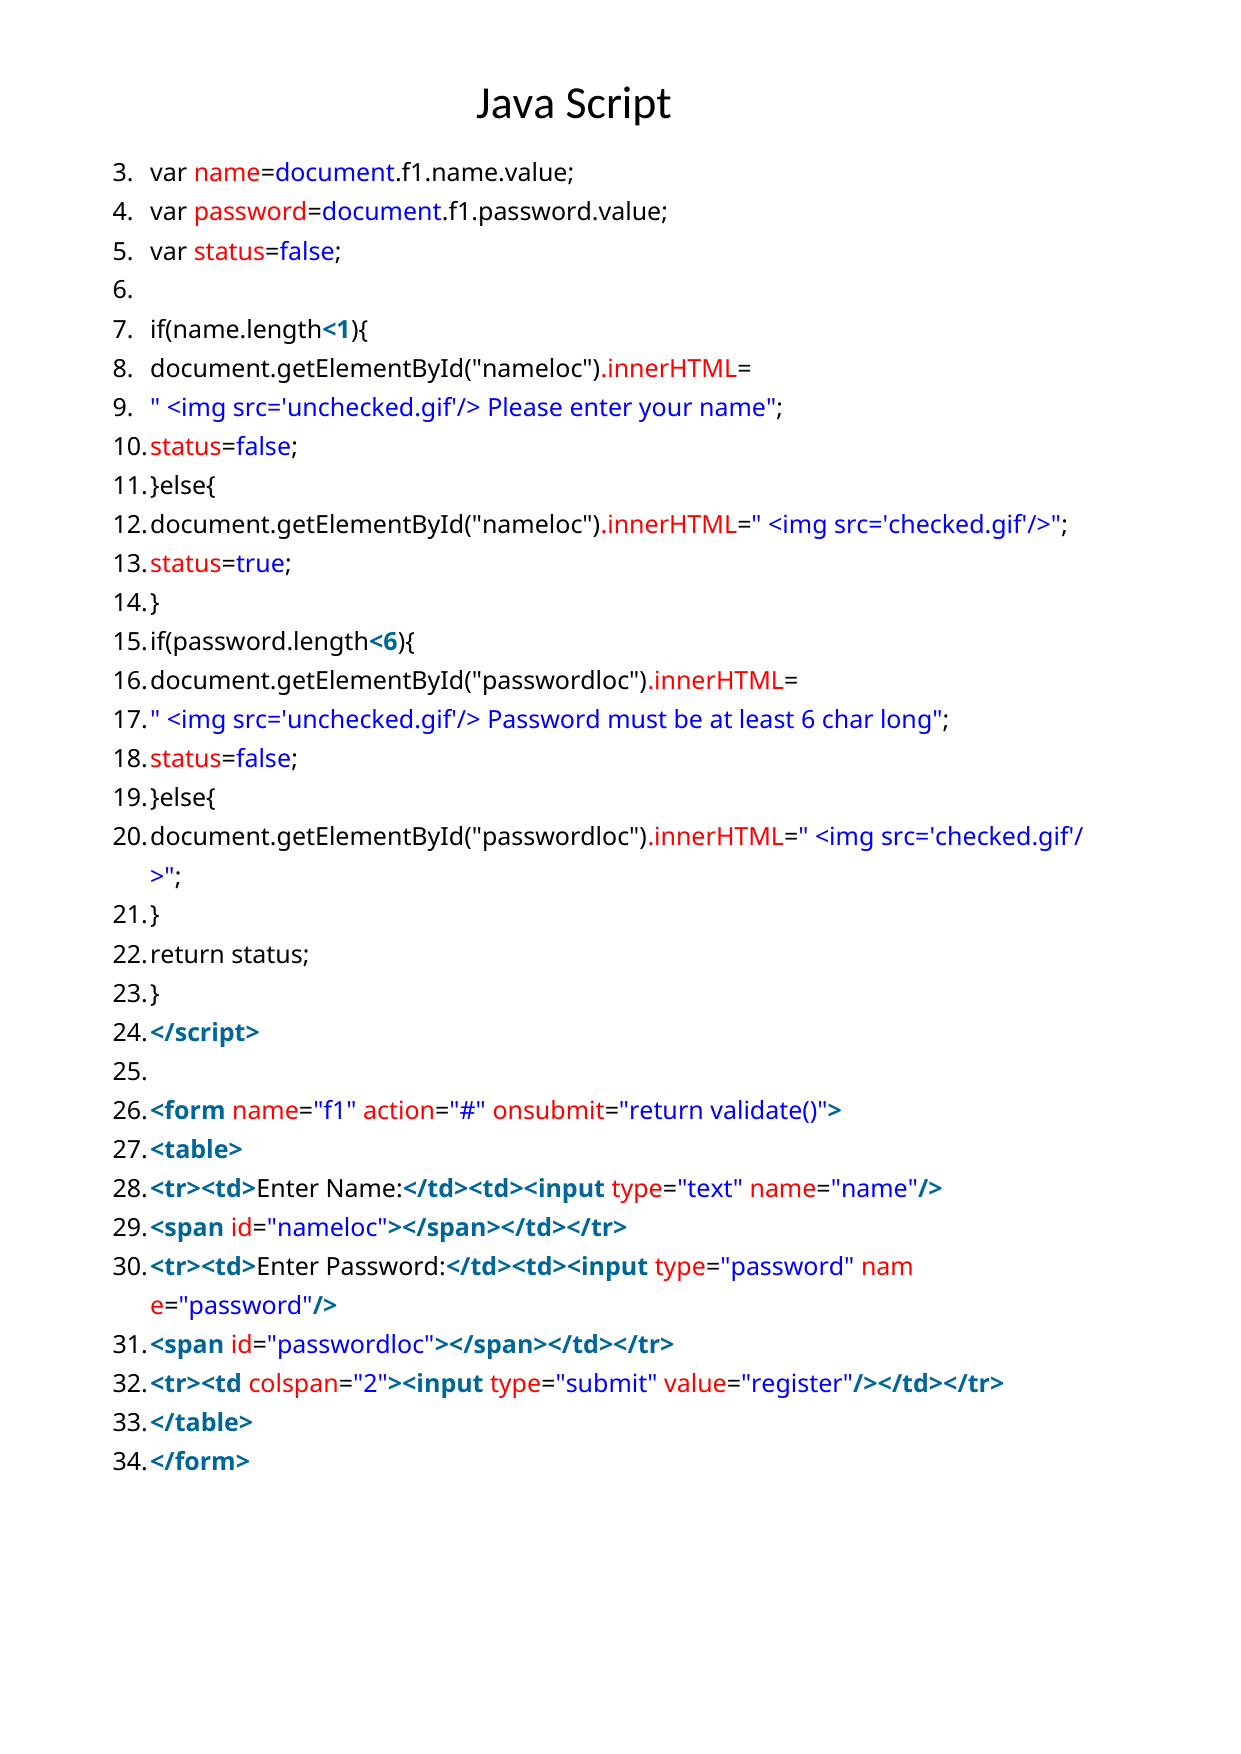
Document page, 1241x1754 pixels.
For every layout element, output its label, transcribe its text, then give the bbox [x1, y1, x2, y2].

list <table> [112, 1127, 1090, 1166]
list status=false; [112, 423, 1090, 462]
list }else{ [112, 775, 1090, 814]
list <tr><td colspan="2"><input type="submit" value="register"/></td></tr> [112, 1361, 1090, 1400]
list document.getElementById("nameloc").innerHTML=" <img src='checked.gif'/>"; [112, 502, 1090, 541]
list </table> [112, 1400, 1090, 1439]
list status=true; [112, 541, 1090, 580]
list " <img src='unchecked.gif'/> Password must be at least 6 char long"; [112, 697, 1090, 736]
list var password=document.f1.password.value; [112, 189, 1090, 228]
list status=false; [112, 736, 1090, 775]
list </script> [112, 1009, 1090, 1048]
list <span id="nameloc"></span></td></tr> [112, 1205, 1090, 1244]
list <span id="passwordloc"></span></td></tr> [112, 1322, 1090, 1361]
list if(password.length<6){ [112, 619, 1090, 658]
list " <img src='unchecked.gif'/> Please enter your name"; [112, 384, 1090, 423]
list document.getElementById("nameloc").innerHTML= [112, 345, 1090, 384]
list <tr><td>Enter Name:</td><td><input type="text" name="name"/> [112, 1166, 1090, 1205]
list </form> [112, 1439, 1090, 1478]
list var status=false; [112, 228, 1090, 267]
list } [112, 970, 1090, 1009]
list if(name.length<1){ [112, 306, 1090, 345]
list <tr><td>Enter Password:</td><td><input type="password" name="password"/> [112, 1244, 1090, 1322]
list return status; [112, 931, 1090, 970]
list }else{ [112, 462, 1090, 502]
list document.getElementById("passwordloc").innerHTML= [112, 658, 1090, 697]
list <form name="f1" action="#" onsubmit="return validate()"> [112, 1087, 1090, 1127]
list } [112, 580, 1090, 619]
list } [112, 892, 1090, 931]
list var name=document.f1.name.value; [112, 150, 1090, 189]
list document.getElementById("passwordloc").innerHTML=" <img src='checked.gif'/>"; [112, 814, 1090, 892]
